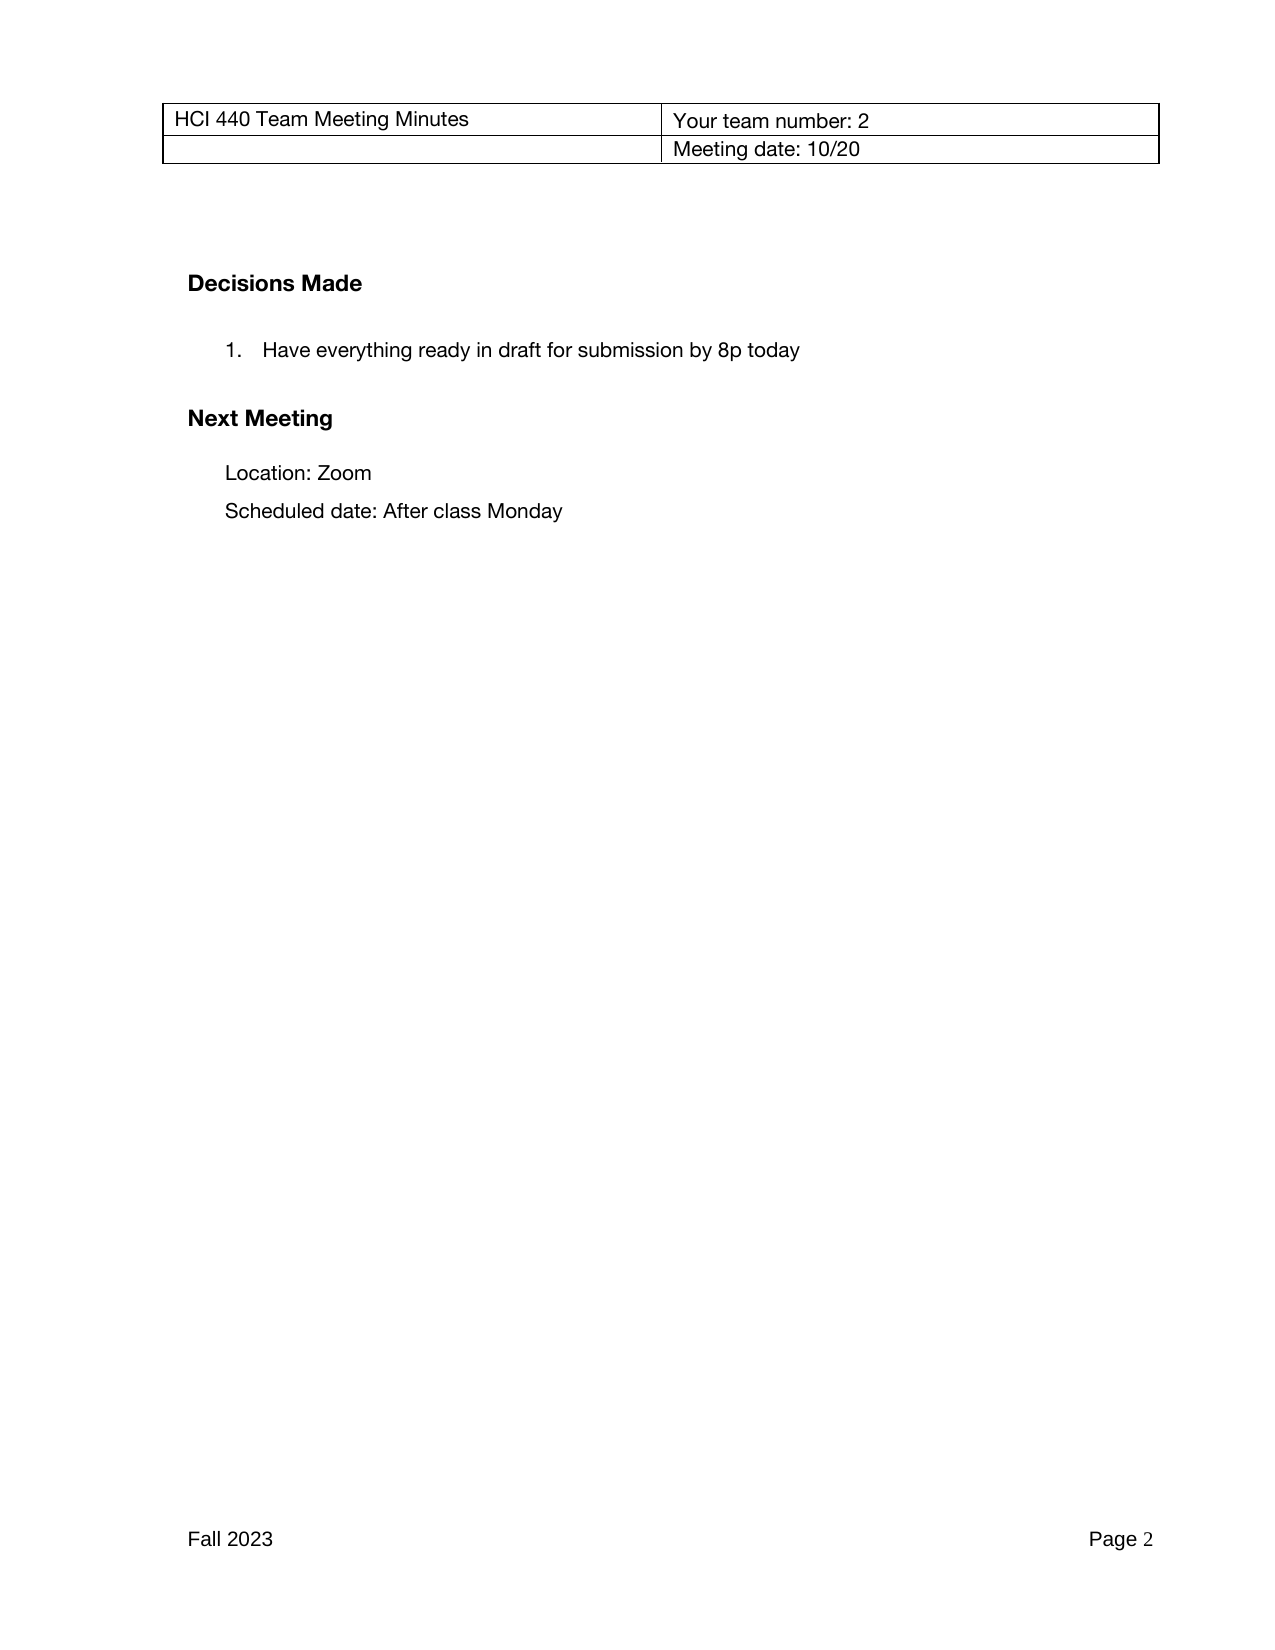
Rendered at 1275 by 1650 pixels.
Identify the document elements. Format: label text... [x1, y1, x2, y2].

text Next Meeting [187, 404, 1087, 433]
text Decisions Made [187, 269, 1087, 298]
list Have everything ready in draft for submission by 8p today [225, 337, 1087, 363]
text Location: Zoom [225, 459, 1087, 486]
text Scheduled date: After class Monday [225, 498, 1087, 524]
